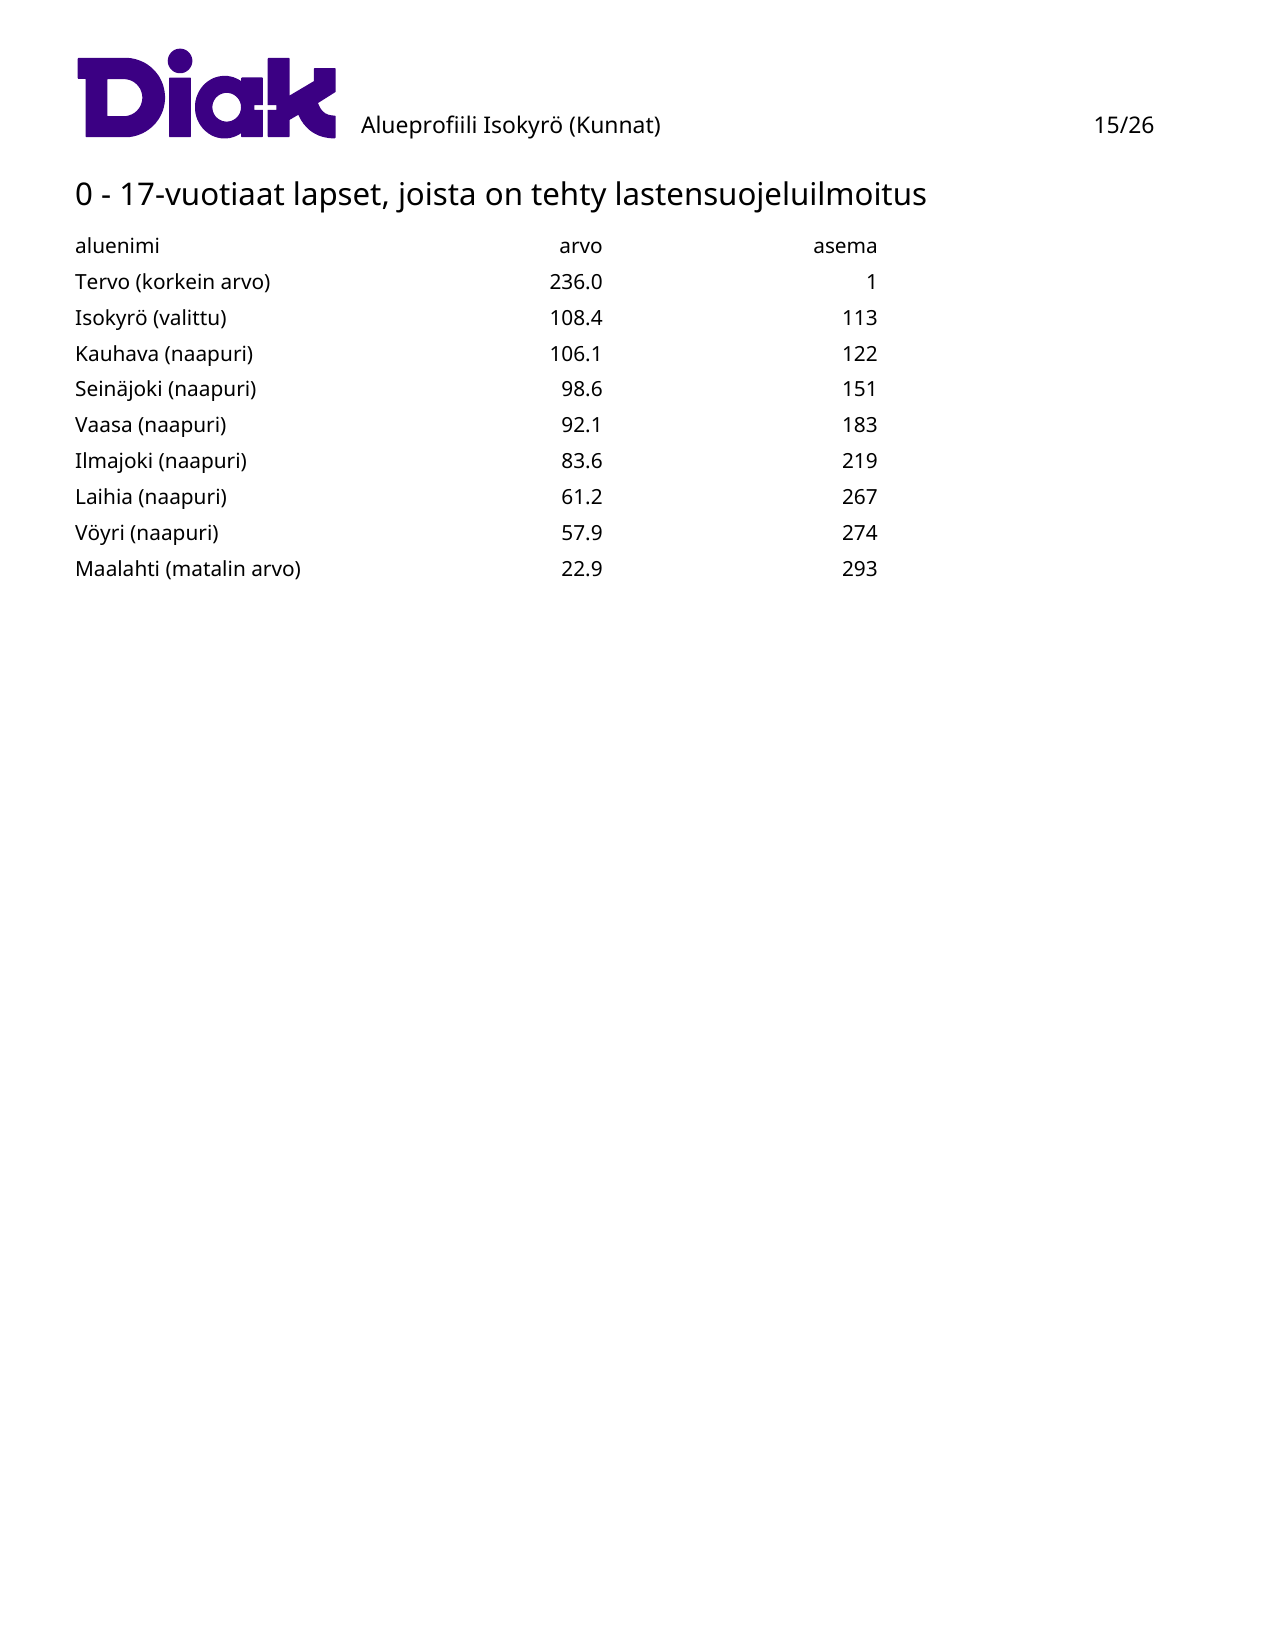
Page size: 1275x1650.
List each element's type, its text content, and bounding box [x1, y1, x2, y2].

table_cell 22.9 [339, 551, 614, 586]
table_cell 106.1 [339, 335, 614, 371]
table_cell Vaasa (naapuri) [64, 407, 339, 443]
table_cell 151 [614, 371, 889, 407]
table_cell 113 [614, 299, 889, 335]
table_cell 108.4 [339, 299, 614, 335]
table_cell Vöyri (naapuri) [64, 515, 339, 551]
table_cell Laihia (naapuri) [64, 479, 339, 514]
table_cell 274 [614, 515, 889, 551]
table_cell 98.6 [339, 371, 614, 407]
table_header arvo [339, 227, 614, 263]
subtitle 0 - 17-vuotiaat lapset, joista on tehty lastensuojeluilmoitus [75, 172, 1200, 214]
table_cell 61.2 [339, 479, 614, 514]
table_cell 183 [614, 407, 889, 443]
table_cell Tervo (korkein arvo) [64, 263, 339, 299]
table_cell Kauhava (naapuri) [64, 335, 339, 371]
table_cell 293 [614, 551, 889, 586]
table_header asema [614, 227, 889, 263]
table_cell Maalahti (matalin arvo) [64, 551, 339, 586]
table_cell Seinäjoki (naapuri) [64, 371, 339, 407]
table_cell 92.1 [339, 407, 614, 443]
table_cell 267 [614, 479, 889, 514]
table_cell 57.9 [339, 515, 614, 551]
table_cell 219 [614, 443, 889, 479]
table_cell 83.6 [339, 443, 614, 479]
table_header aluenimi [64, 227, 339, 263]
table_cell 1 [614, 263, 889, 299]
table_cell Ilmajoki (naapuri) [64, 443, 339, 479]
table_cell Isokyrö (valittu) [64, 299, 339, 335]
table_cell 122 [614, 335, 889, 371]
table_cell 236.0 [339, 263, 614, 299]
